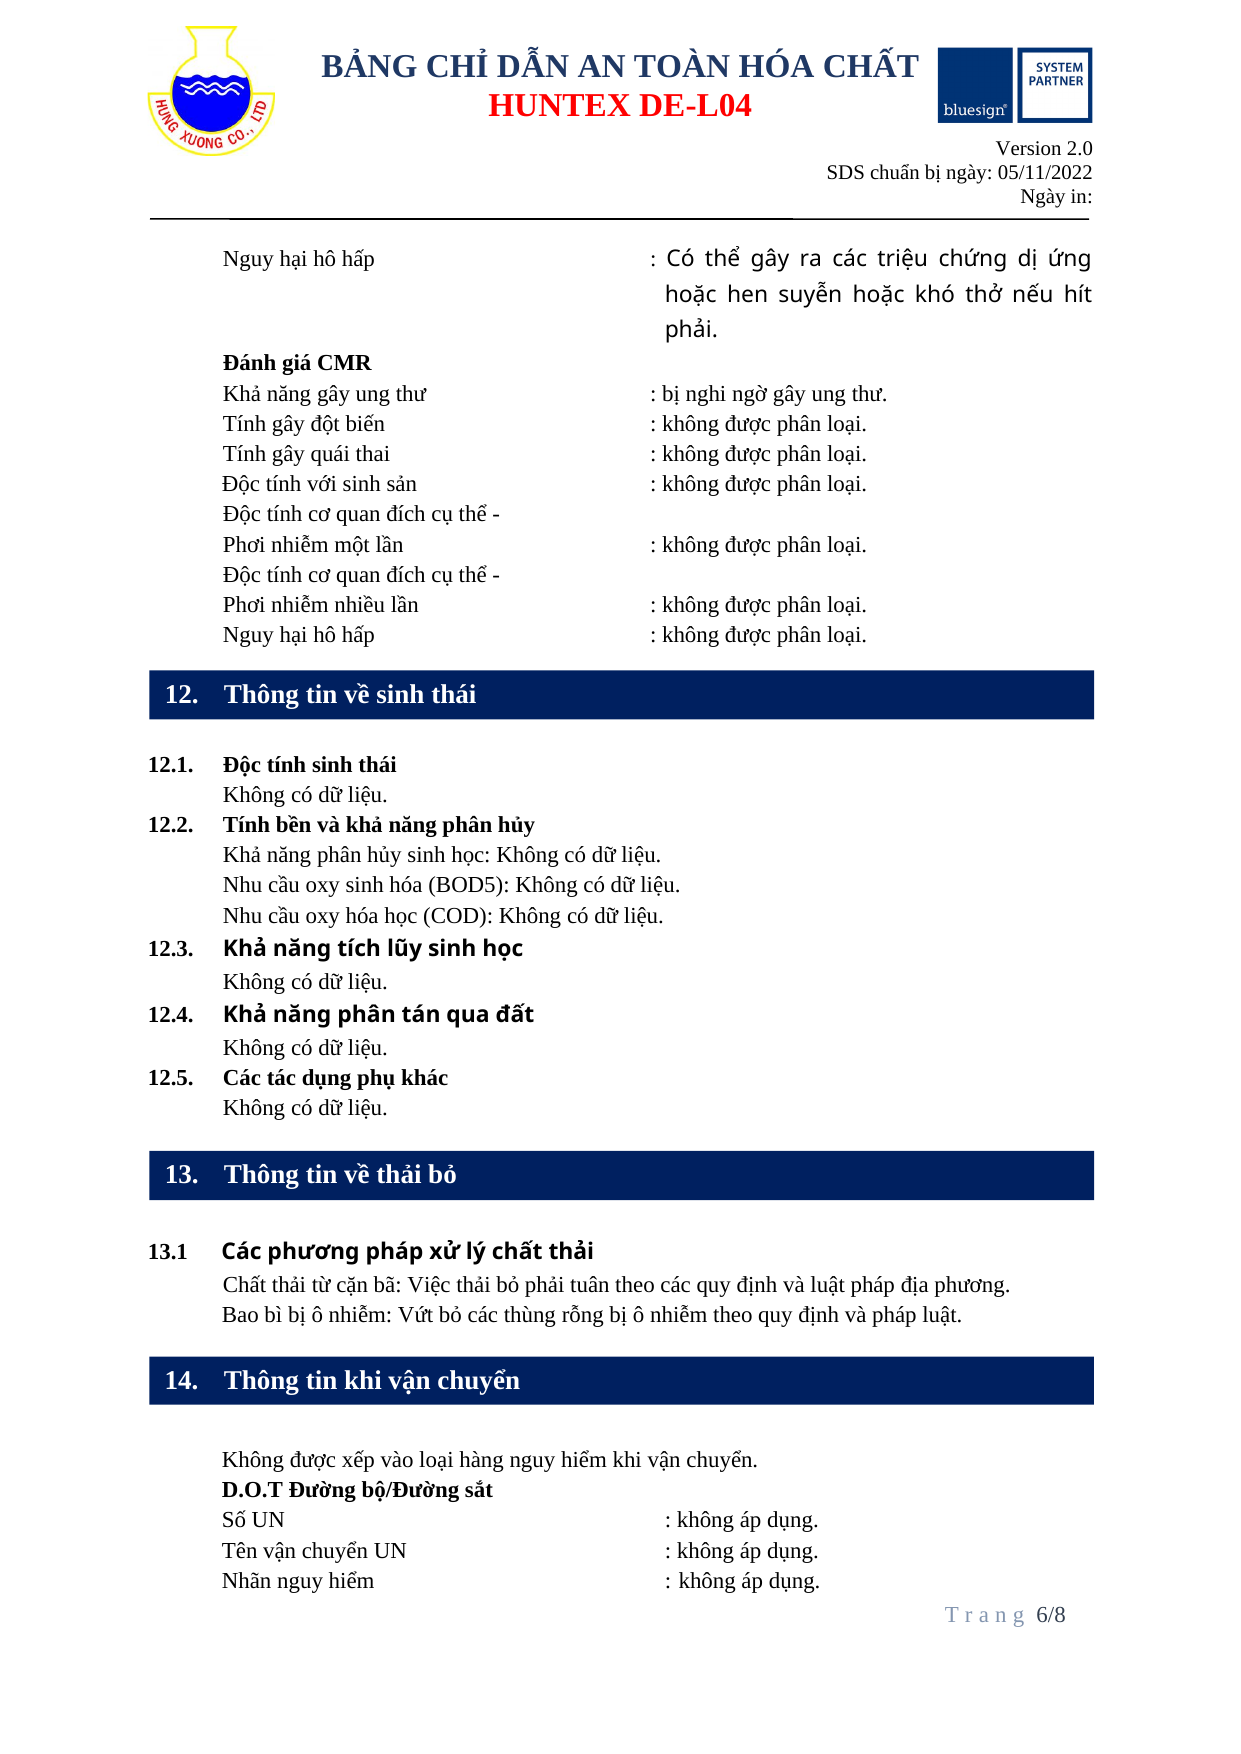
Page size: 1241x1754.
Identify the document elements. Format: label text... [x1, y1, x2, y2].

text Độc tính cơ quan đích cụ thể - [148, 561, 1092, 587]
text Không có dữ liệu. [148, 968, 1092, 994]
text Nguy hại hô hấp : Có thể gây ra các triệu chứng dị ứng hoặc hen suyễn hoặc khó thở nếu hít phải. [223, 242, 1092, 345]
text D.O.T Đường bộ/Đường sắt [222, 1476, 1092, 1503]
picture [937, 45, 1093, 125]
text Đánh giá CMR [148, 349, 1092, 376]
text Khả năng phân hủy sinh học: Không có dữ liệu. [148, 841, 1092, 868]
text Phơi nhiễm nhiều lần : không được phân loại. [223, 591, 1092, 617]
text 12.5. Các tác dụng phụ khác [148, 1064, 1092, 1091]
text Nguy hại hô hấp : không được phân loại. [148, 621, 1092, 648]
text Không có dữ liệu. [148, 781, 1092, 807]
text Tên vận chuyển UN : không áp dụng. [222, 1537, 1092, 1563]
text Không được xếp vào loại hàng nguy hiểm khi vận chuyển. [222, 1446, 1092, 1472]
text 12.4. Khả năng phân tán qua đất [148, 998, 1092, 1029]
text Nhu cầu oxy hóa học (COD): Không có dữ liệu. [222, 902, 1092, 928]
text 12.2. Tính bền và khả năng phân hủy [148, 811, 1092, 837]
text Tính gây quái thai : không được phân loại. [148, 440, 1092, 466]
text Tính gây đột biến : không được phân loại. [148, 410, 1092, 436]
picture [147, 26, 275, 156]
text 13.1 Các phương pháp xử lý chất thải [148, 1235, 1092, 1266]
text Độc tính với sinh sản : không được phân loại. [222, 470, 1092, 497]
text Không có dữ liệu. [148, 1034, 1092, 1060]
text Nhãn nguy hiểm : không áp dụng. [222, 1567, 1092, 1593]
text Độc tính cơ quan đích cụ thể - [148, 500, 1092, 527]
text 12.3. Khả năng tích lũy sinh học [148, 932, 1092, 963]
text Phơi nhiễm một lần : không được phân loại. [148, 531, 1092, 557]
text Bao bì bị ô nhiễm: Vứt bỏ các thùng rỗng bị ô nhiễm theo quy định và pháp luật. [222, 1301, 1092, 1328]
text Không có dữ liệu. [148, 1094, 1092, 1121]
text Khả năng gây ung thư : bị nghi ngờ gây ung thư. [148, 379, 1092, 406]
text Số UN : không áp dụng. [222, 1506, 1092, 1533]
text Chất thải từ cặn bã: Việc thải bỏ phải tuân theo các quy định và luật pháp địa phương. [222, 1271, 1092, 1297]
text 12.1. Độc tính sinh thái [148, 751, 1092, 777]
text Nhu cầu oxy sinh hóa (BOD5): Không có dữ liệu. [148, 871, 1092, 898]
